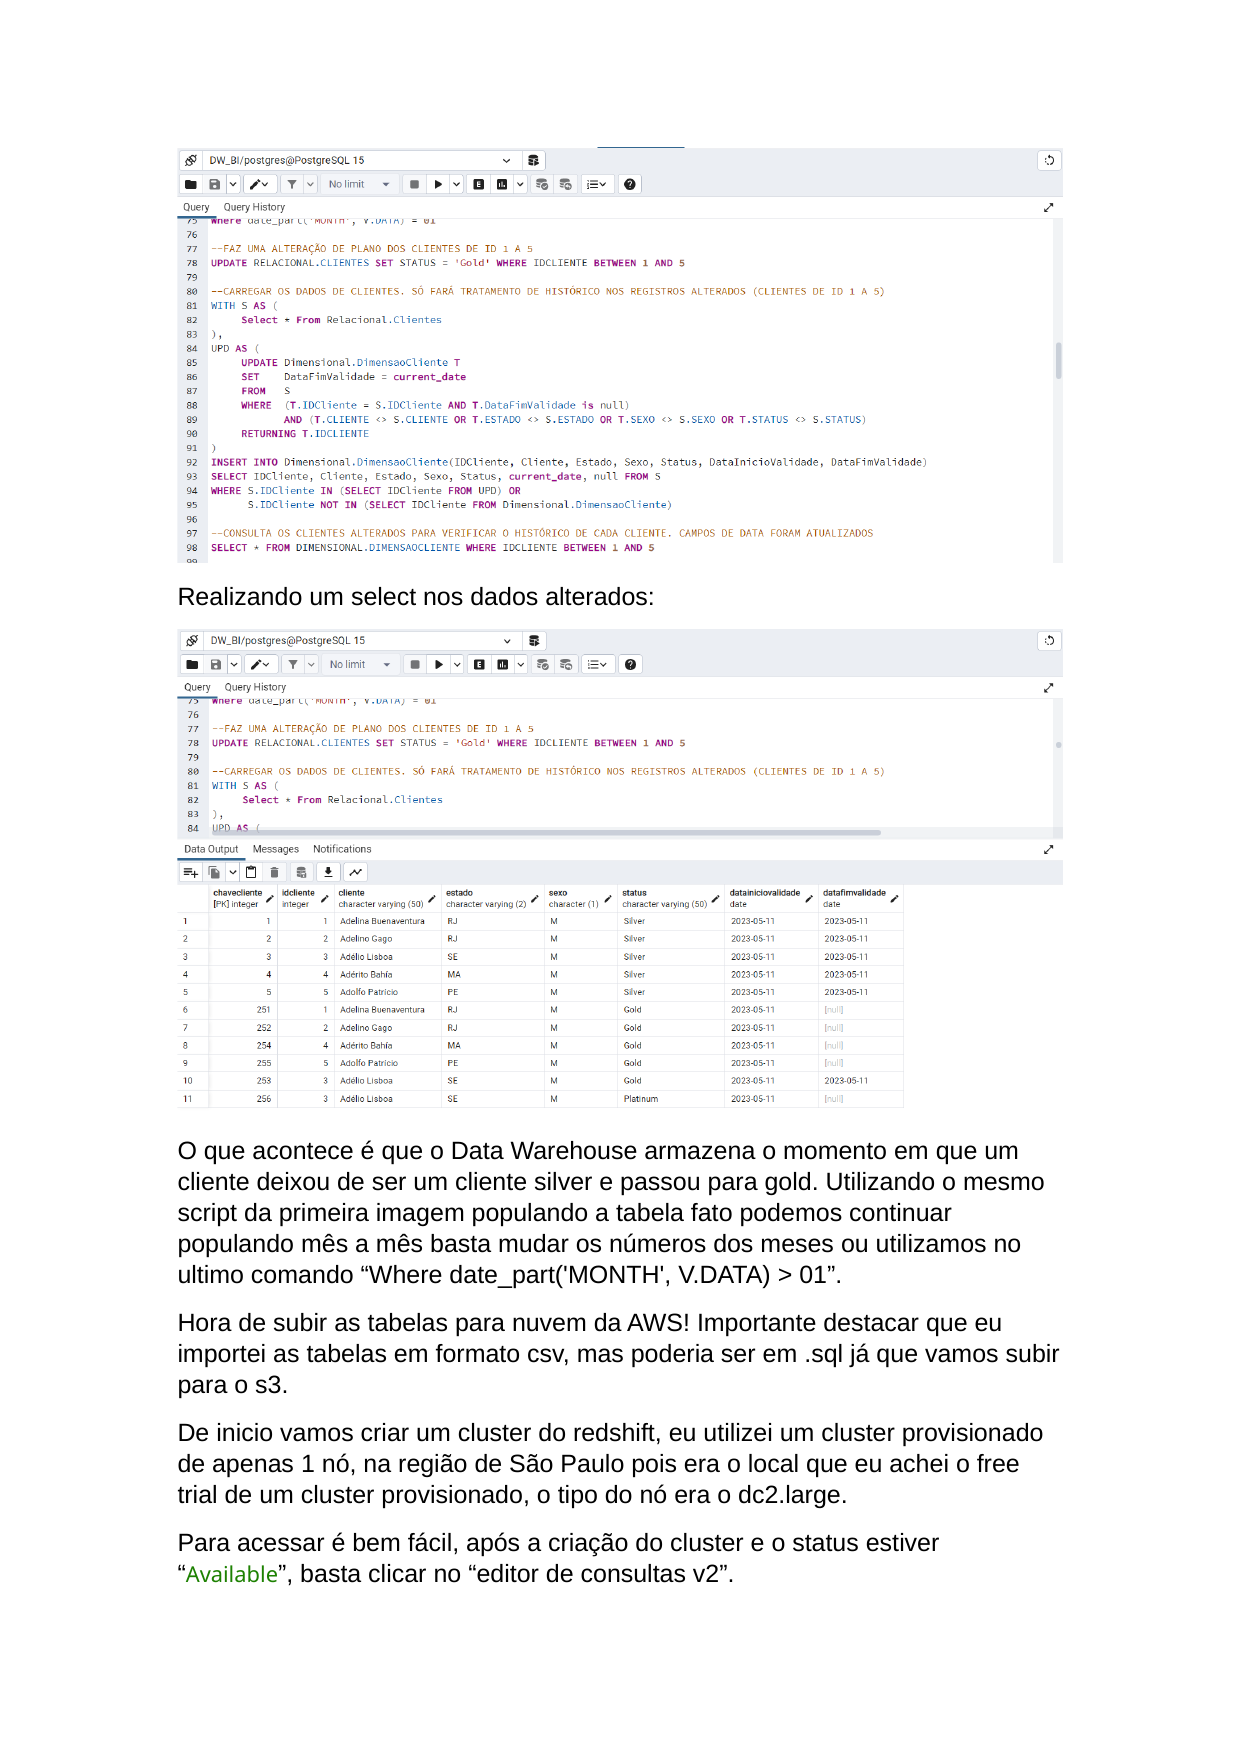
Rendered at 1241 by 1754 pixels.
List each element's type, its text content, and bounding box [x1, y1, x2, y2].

text De inicio vamos criar um cluster do redshift, eu utilizei um cluster provisionado de apenas 1 nó, na região de São Paulo pois era o local que eu achei o free trial de um cluster provisionado, o tipo do nó era o dc2.large. [177, 1418, 1063, 1509]
text Para acessar é bem fácil, após a criação do cluster e o status estiver “Available”, basta clicar no “editor de consultas v2”. [177, 1528, 1063, 1589]
picture [177, 147, 1063, 563]
text O que acontece é que o Data Warehouse armazena o momento em que um cliente deixou de ser um cliente silver e passou para gold. Utilizando o mesmo script da primeira imagem populando a tabela fato podemos continuar populando mês a mês basta mudar os números dos meses ou utilizamos no ultimo comando “Where date_part('MONTH', V.DATA) > 01”. [177, 1136, 1063, 1289]
text Realizando um select nos dados alterados: [177, 582, 1063, 610]
picture [177, 629, 1063, 1118]
text Hora de subir as tabelas para nuvem da AWS! Importante destacar que eu importei as tabelas em formato csv, mas poderia ser em .sql já que vamos subir para o s3. [177, 1308, 1063, 1399]
